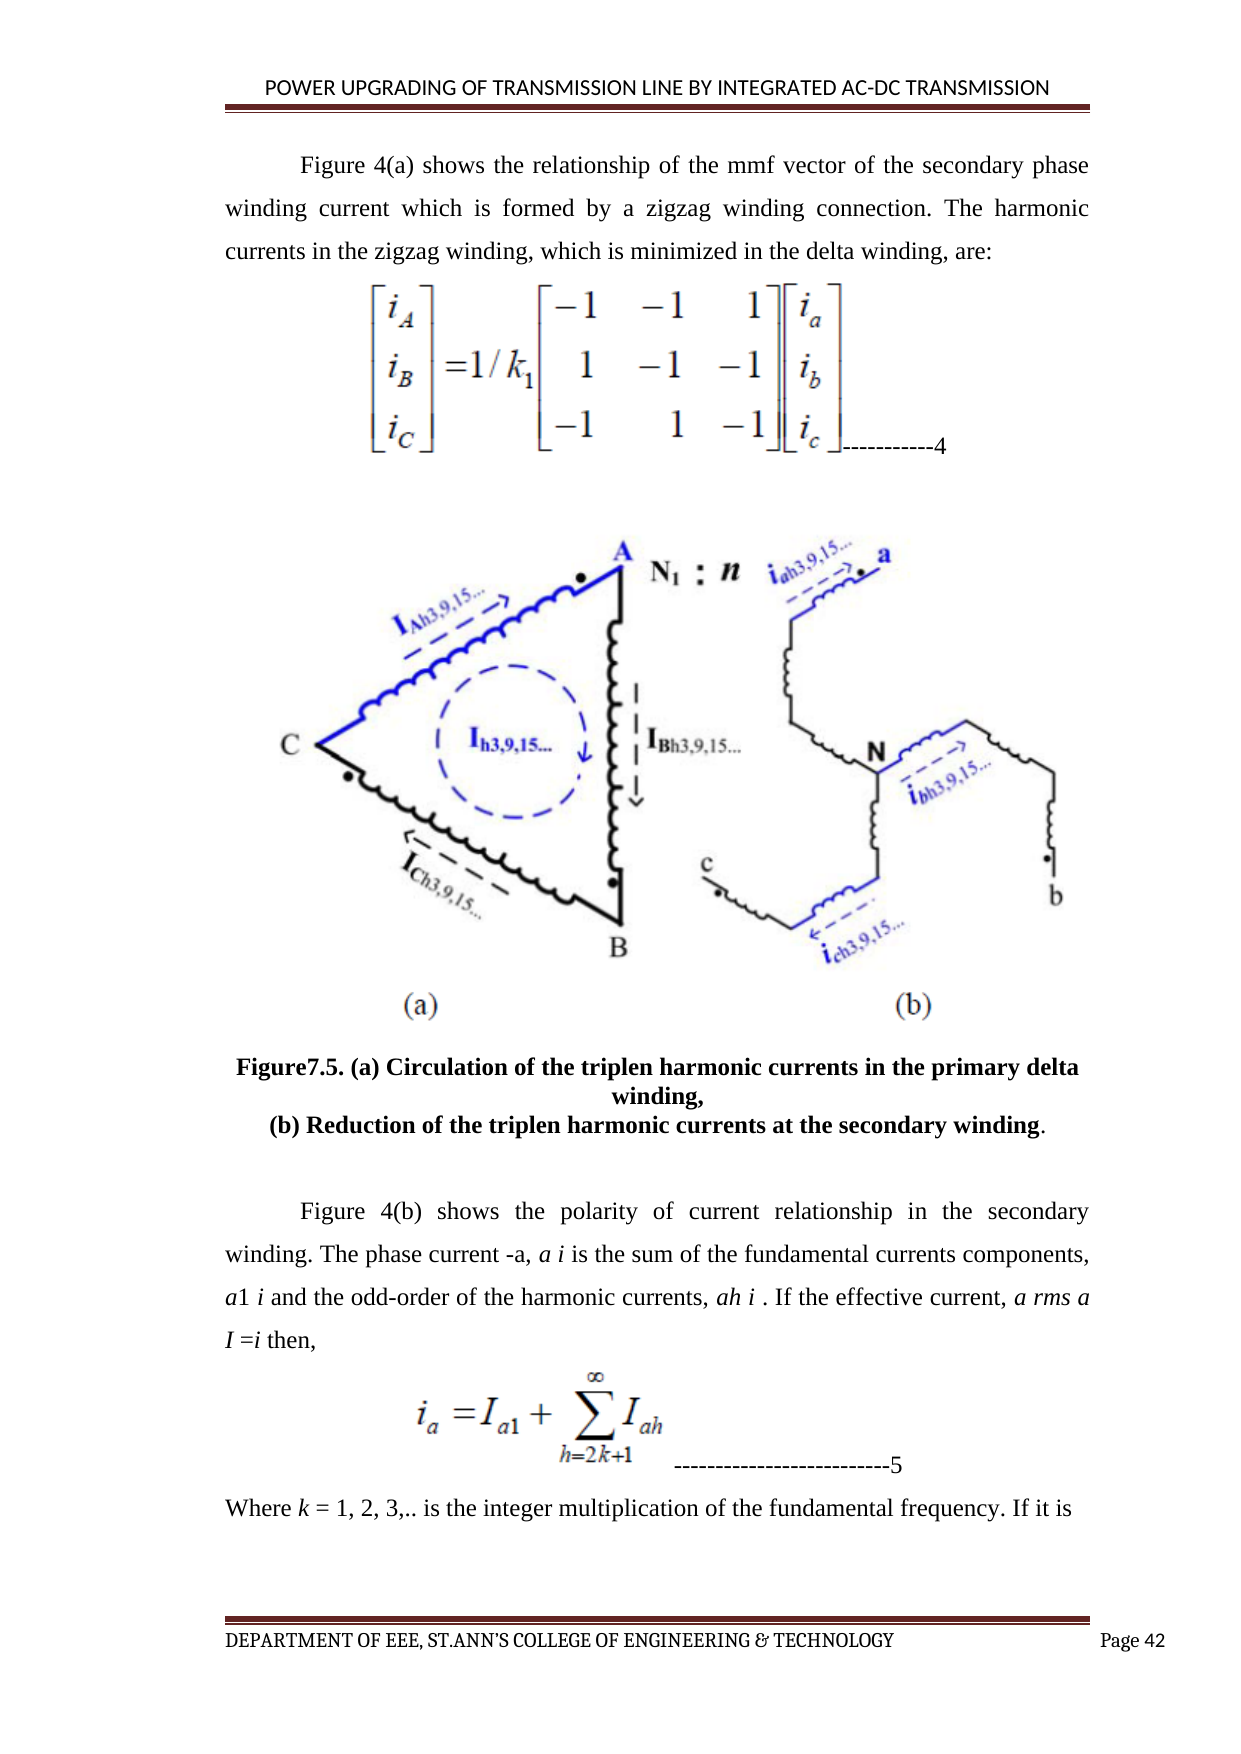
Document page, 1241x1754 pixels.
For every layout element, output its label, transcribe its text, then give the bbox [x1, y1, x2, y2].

text Figure 4(b) shows the polarity of current relationship in the secondary winding. The phase current -a, a i is the sum of the fundamental currents components, a1 i and the odd-order of the harmonic currents, ah i . If the effective current, a rms a I =i then, [225, 1196, 1090, 1354]
text --------------------------5 [225, 1368, 1090, 1478]
text Where k = 1, 2, 3,.. is the integer multiplication of the fundamental frequency. If it is [225, 1493, 1090, 1522]
text (b) Reduction of the triplen harmonic currents at the secondary winding. [225, 1110, 1090, 1138]
text Figure 4(a) shows the relationship of the mmf vector of the secondary phase winding current which is formed by a zigzag winding connection. The harmonic currents in the zigzag winding, which is minimized in the delta winding, are: [225, 150, 1090, 265]
text Figure7.5. (a) Circulation of the triplen harmonic currents in the primary delta winding, [225, 1052, 1090, 1110]
text -----------4 [225, 279, 1090, 460]
